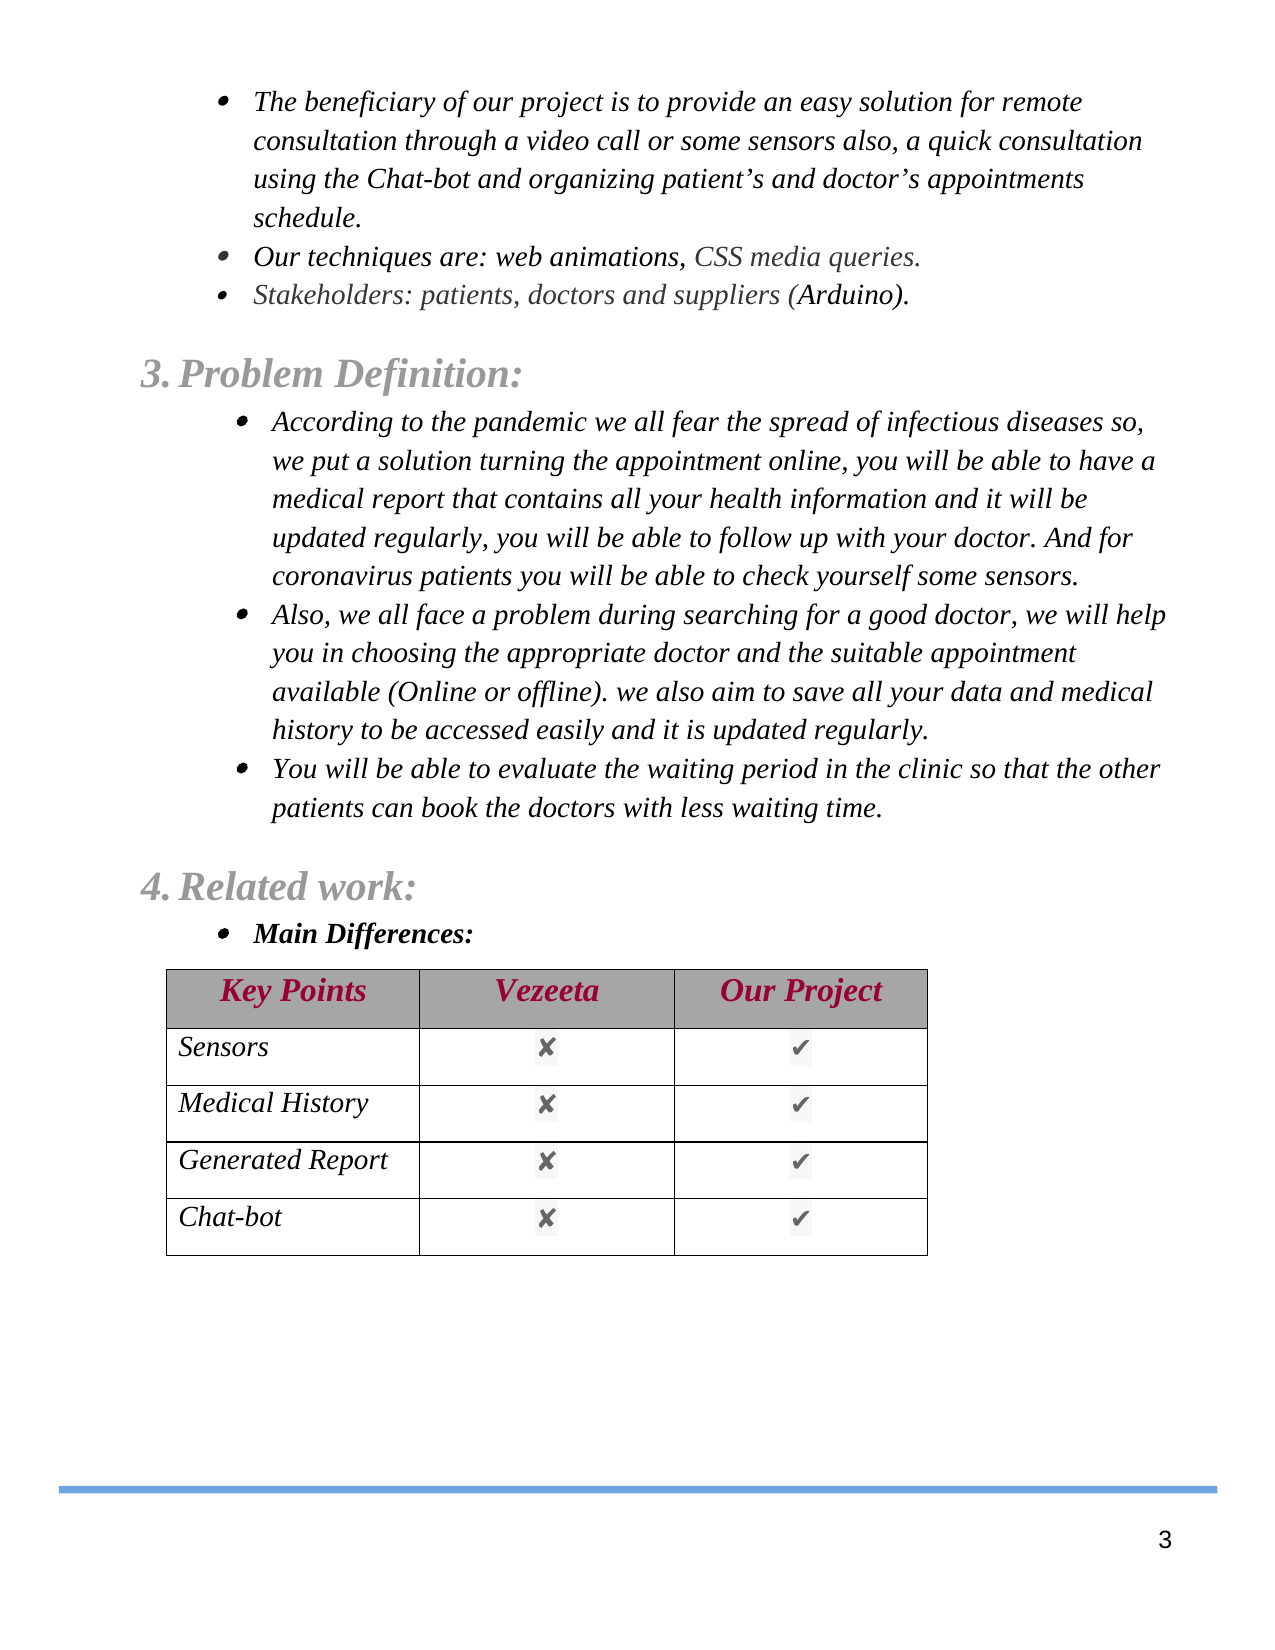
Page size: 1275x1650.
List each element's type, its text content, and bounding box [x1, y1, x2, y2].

table_header Key Points [167, 970, 419, 1028]
list Main Differences: [216, 916, 1172, 950]
table_cell Medical History [167, 1086, 419, 1141]
table_cell ✔ [675, 1143, 927, 1198]
list Stakeholders: patients, doctors and suppliers (Arduino). [216, 277, 1172, 311]
table_cell ✘ [420, 1029, 674, 1084]
table_header Vezeeta [420, 970, 674, 1028]
table_cell ✔ [675, 1029, 927, 1084]
list According to the pandemic we all fear the spread of infectious diseases so, we put a solution turning the appointment online, you will be able to have a medical report that contains all your health information and it will be updated regularly, you will be able to follow up with your doctor. And for coronavirus patients you will be able to check yourself some sensors. [234, 404, 1172, 592]
table_cell Generated Report [167, 1143, 419, 1198]
table_cell Sensors [167, 1029, 419, 1084]
list Related work: [141, 861, 1172, 909]
table_header Our Project [675, 970, 927, 1028]
table_cell ✘ [420, 1143, 674, 1198]
list Also, we all face a problem during searching for a good doctor, we will help you in choosing the appropriate doctor and the suitable appointment available (Online or offline). we also aim to save all your data and medical history to be accessed easily and it is updated regularly. [234, 597, 1172, 746]
list You will be able to evaluate the waiting period in the clinic so that the other patients can book the doctors with less waiting time. [234, 751, 1172, 823]
table_cell ✘ [420, 1199, 674, 1255]
list Problem Definition: [141, 349, 1172, 397]
table_cell ✔ [675, 1199, 927, 1255]
table_cell ✘ [420, 1086, 674, 1141]
list The beneficiary of our project is to provide an easy solution for remote consultation through a video call or some sensors also, a quick consultation using the Chat-bot and organizing patient’s and doctor’s appointments schedule. [216, 84, 1172, 234]
table_cell Chat-bot [167, 1199, 419, 1255]
table_cell ✔ [675, 1086, 927, 1141]
list Our techniques are: web animations, CSS media queries. [216, 239, 1172, 272]
